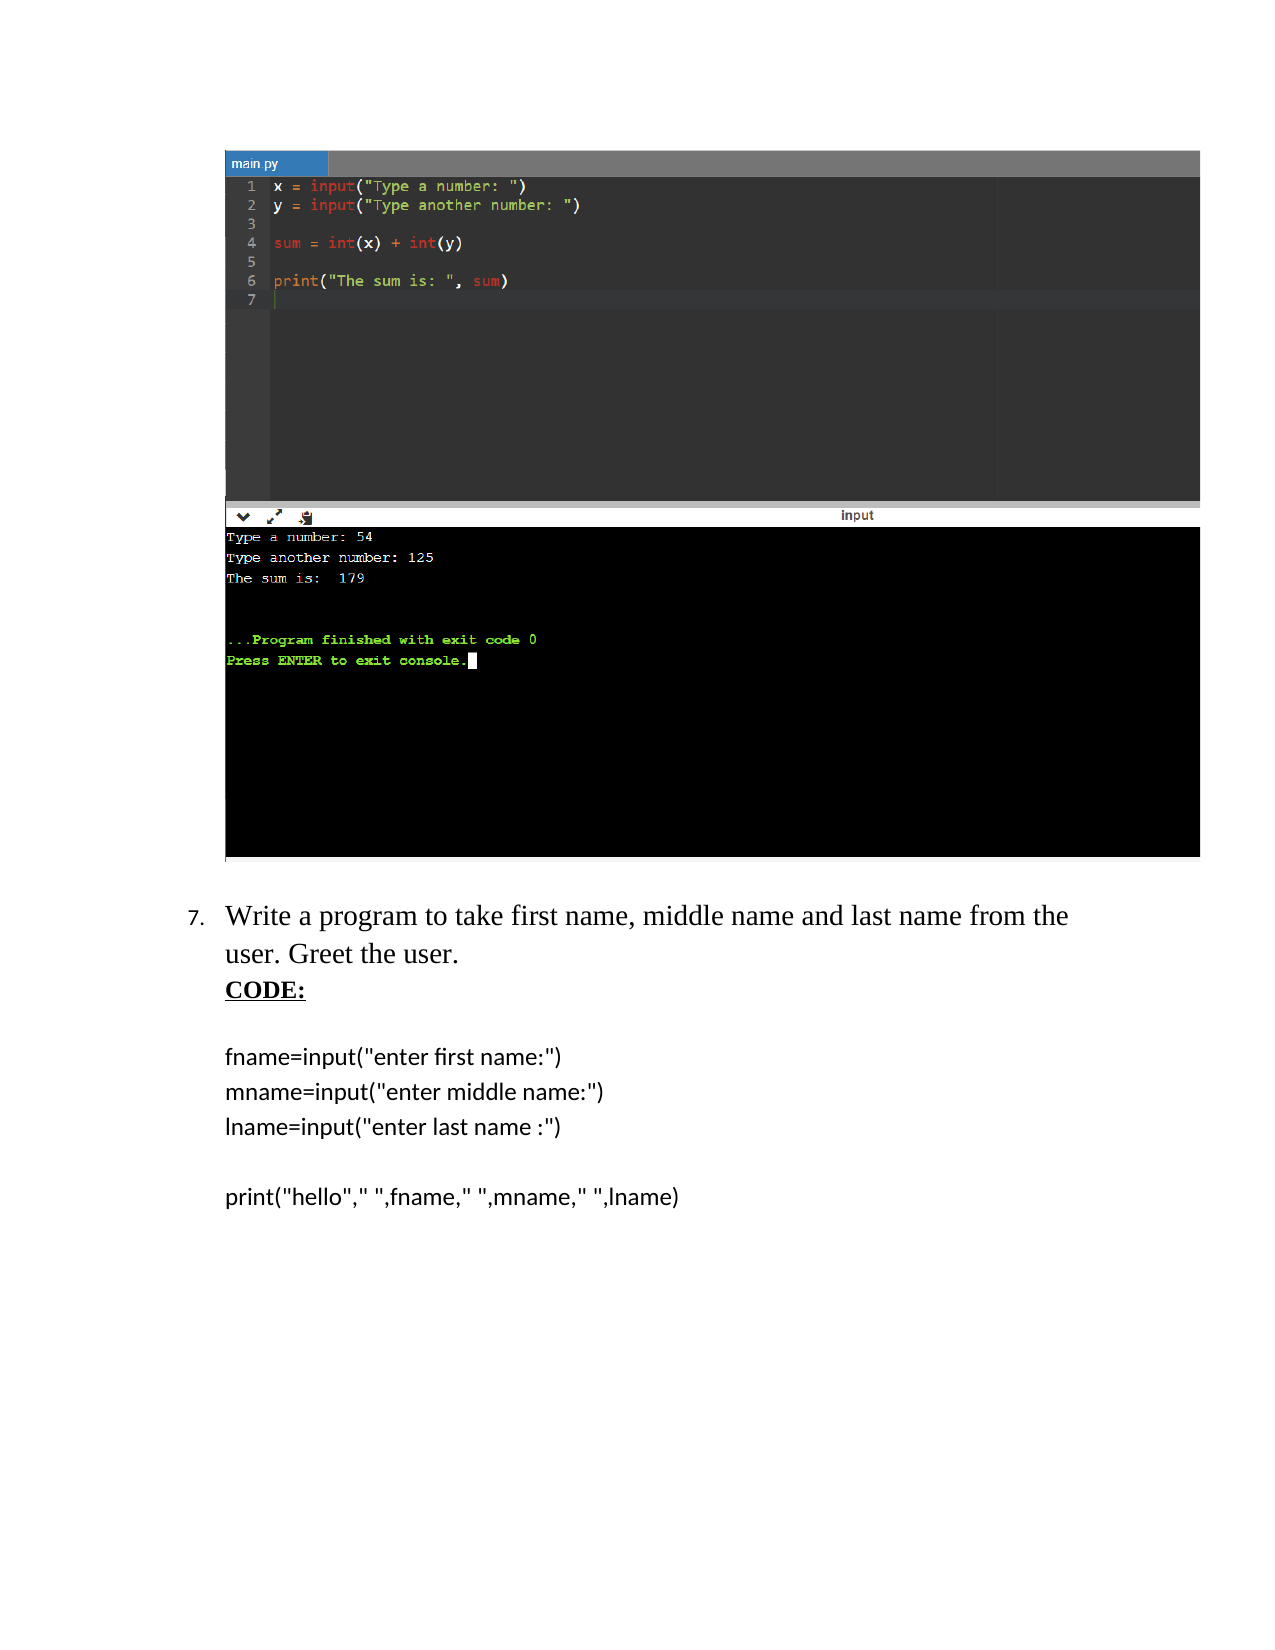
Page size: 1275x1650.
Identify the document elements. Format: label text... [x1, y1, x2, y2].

list Write a program to take first name, middle name and last name from the user. Greet the user. [187, 898, 1125, 970]
list lname=input("enter last name :") [225, 1111, 1125, 1141]
list CODE: [225, 975, 1125, 1003]
list print("hello"," ",fname," ",mname," ",lname) [225, 1181, 1125, 1211]
list mname=input("enter middle name:") [225, 1076, 1125, 1106]
picture [225, 150, 1200, 862]
list fname=input("enter first name:") [225, 1041, 1125, 1071]
